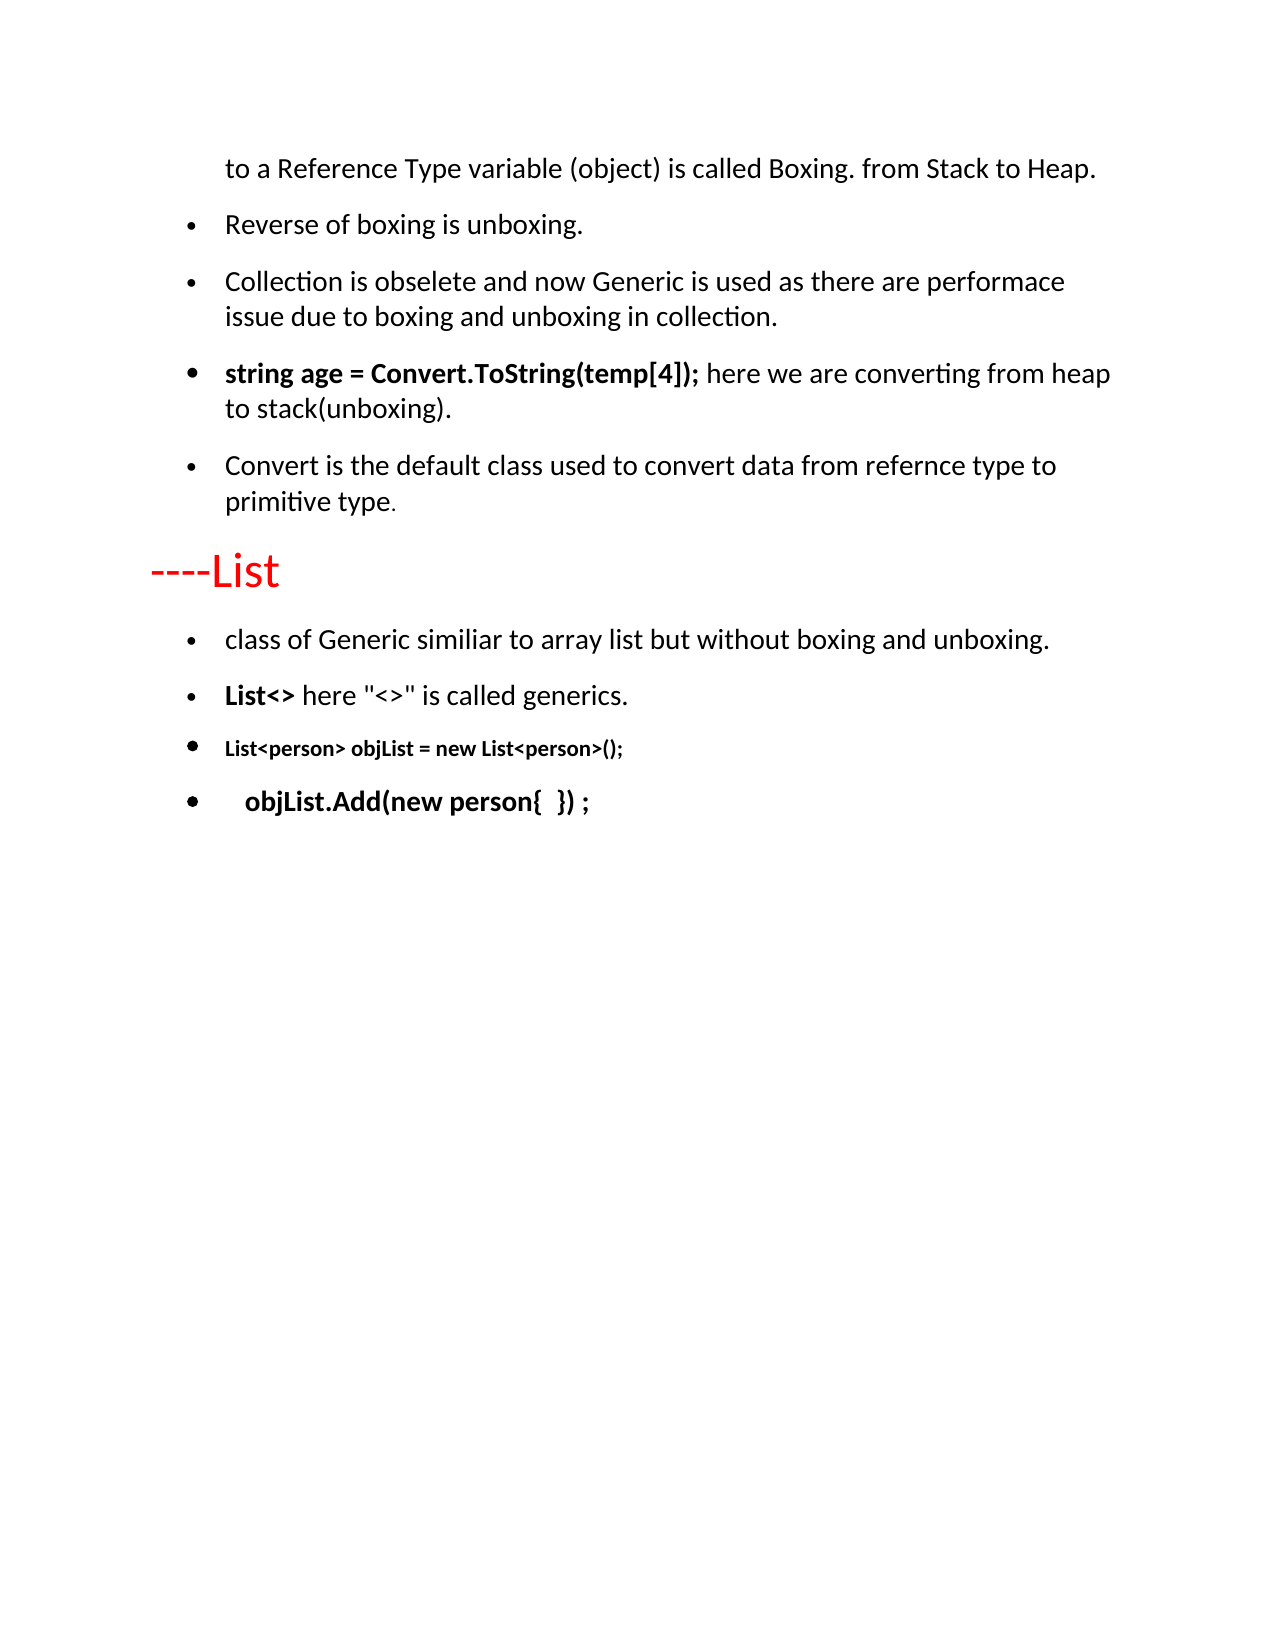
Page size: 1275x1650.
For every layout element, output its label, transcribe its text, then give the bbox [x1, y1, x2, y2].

list Collection is obselete and now Generic is used as there are performace issue due to boxing and unboxing in collection. [187, 263, 1125, 334]
list objList.Add(new person{ }) ; [187, 783, 1125, 819]
list class of Generic similiar to array list but without boxing and unboxing. [187, 621, 1125, 657]
text ----List [150, 539, 1125, 600]
list Reverse of boxing is unboxing. [187, 206, 1125, 242]
list List<person> objList = new List<person>(); [187, 734, 1125, 763]
list string age = Convert.ToString(temp[4]); here we are converting from heap to stack(unboxing). [187, 355, 1125, 426]
list List<> here "<>" is called generics. [187, 677, 1125, 713]
list Convert is the default class used to convert data from refernce type to primitive type. [187, 447, 1125, 518]
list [187, 150, 1125, 186]
